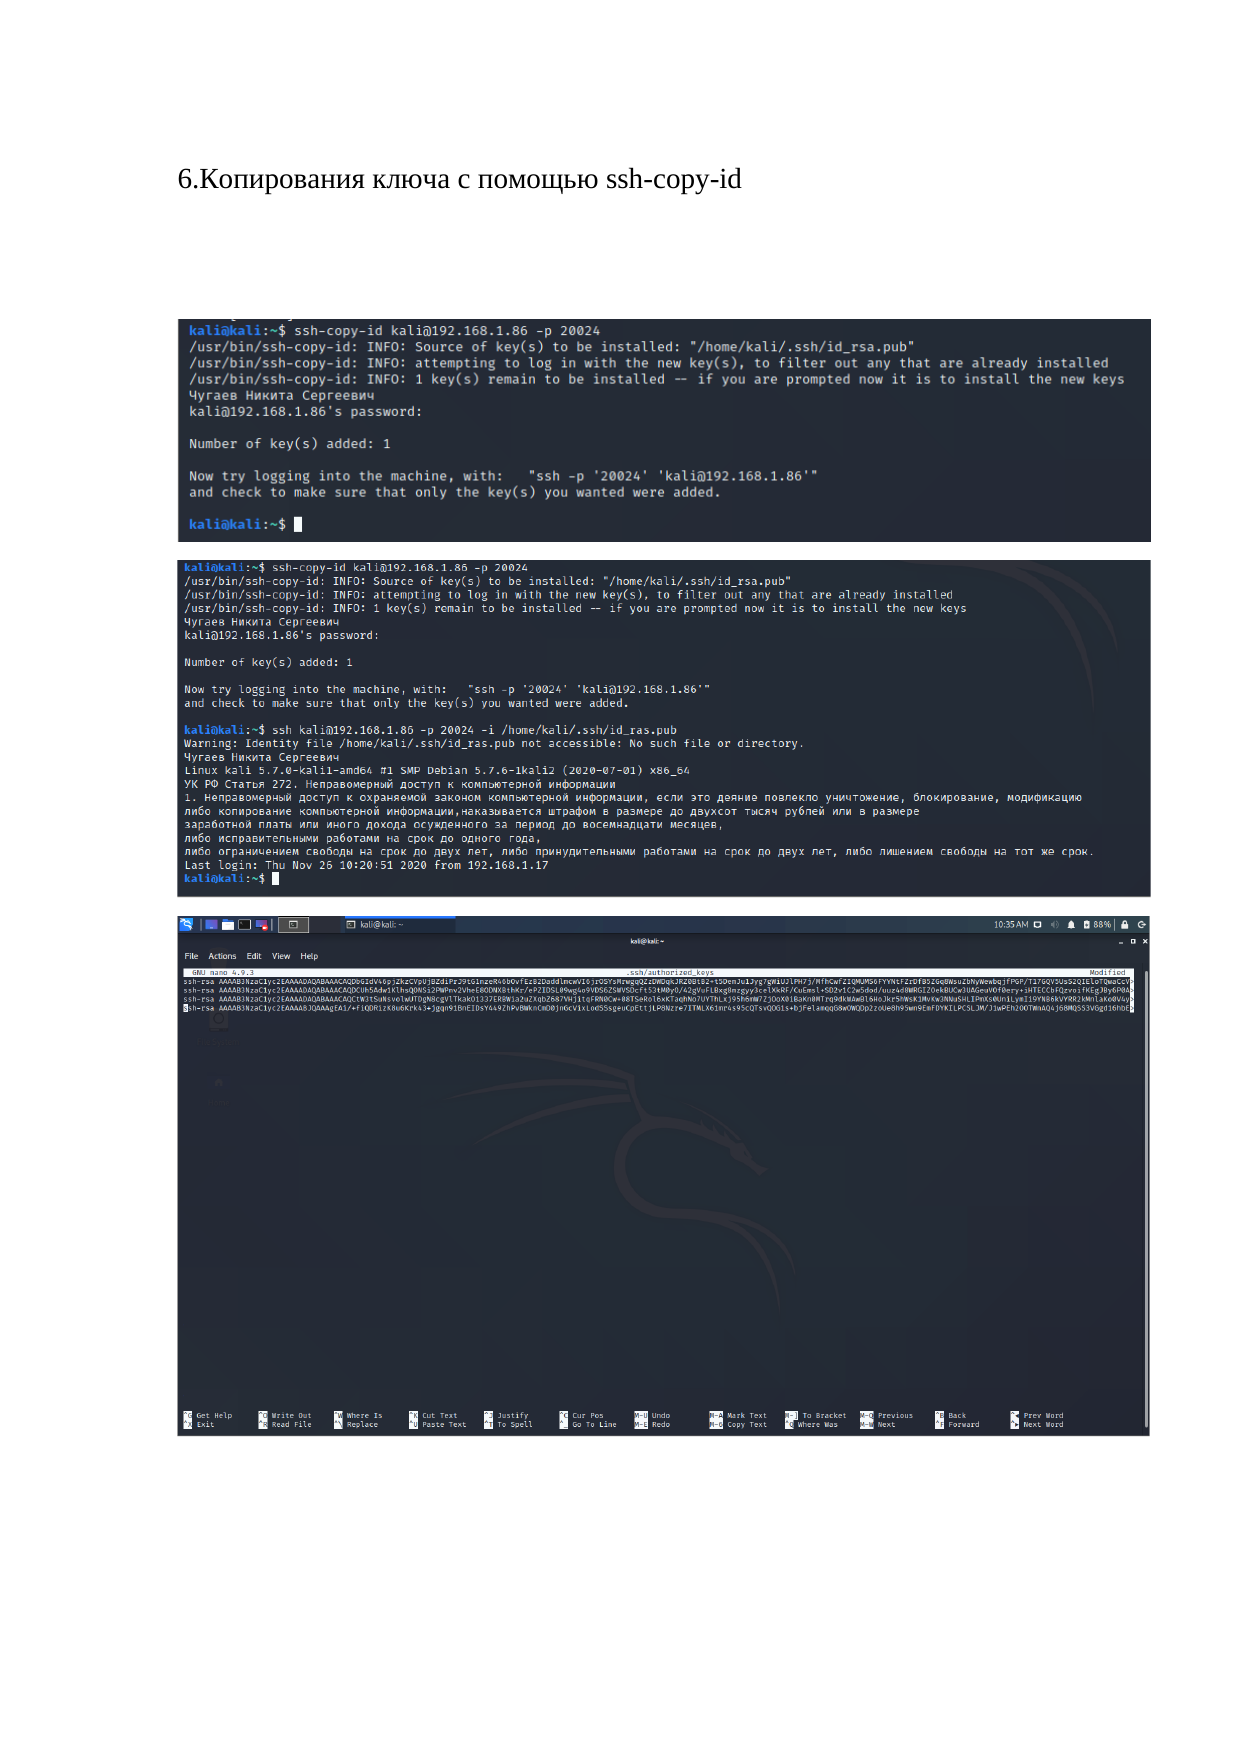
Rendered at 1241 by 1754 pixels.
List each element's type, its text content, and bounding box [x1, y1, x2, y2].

text 6.Копирования ключа с помощью ssh-copy-id [177, 161, 1152, 194]
picture [177, 319, 1151, 542]
picture [177, 560, 1151, 898]
picture [177, 916, 1150, 1437]
